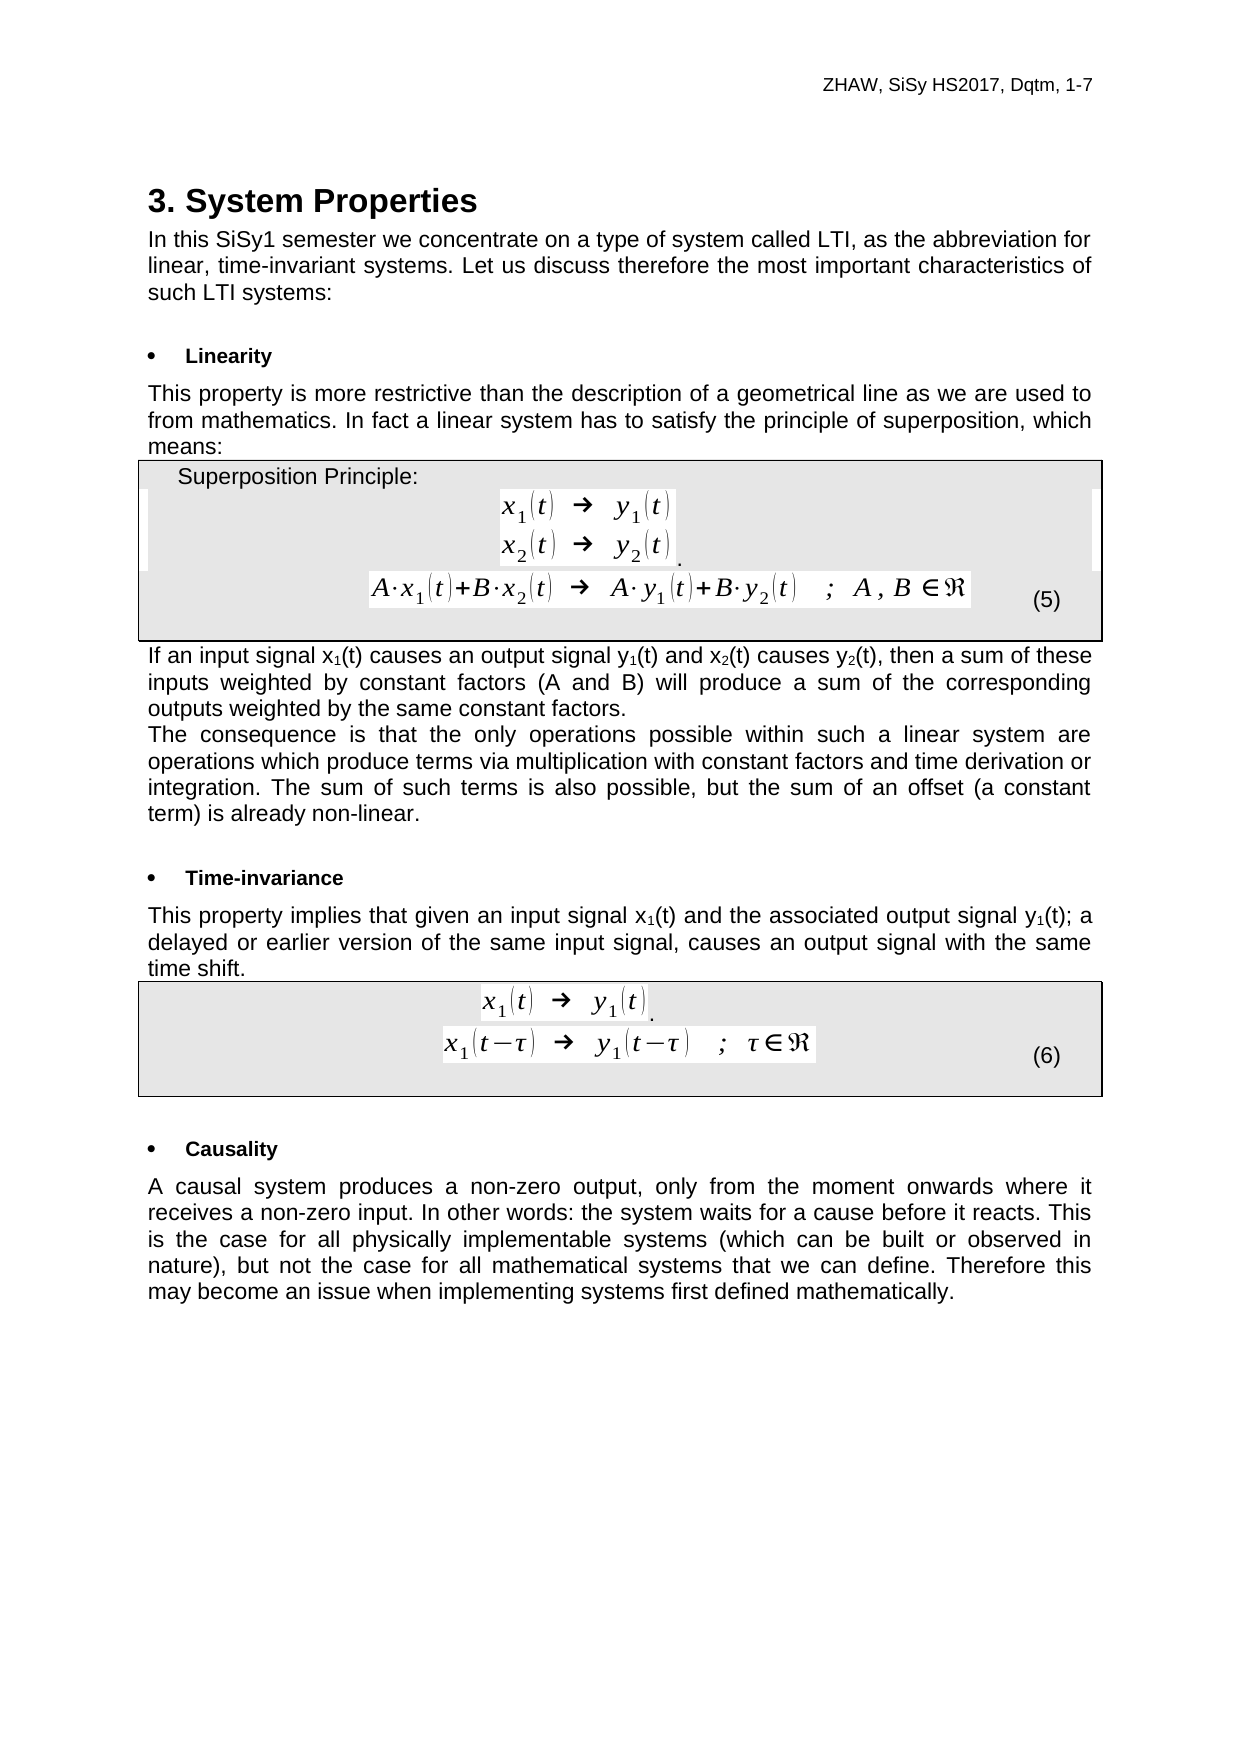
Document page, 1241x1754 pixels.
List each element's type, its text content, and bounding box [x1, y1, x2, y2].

text This property implies that given an input signal x1(t) and the associated output signal y1(t); a delayed or earlier version of the same input signal, causes an output signal with the same time shift. [148, 902, 1092, 981]
text If an input signal x1(t) causes an output signal y1(t) and x2(t) causes y2(t), then a sum of these inputs weighted by constant factors (A and B) will produce a sum of the corresponding outputs weighted by the same constant factors. [148, 642, 1092, 721]
text Superposition Principle: [139, 461, 1101, 489]
text This property is more restrictive than the description of a geometrical line as we are used to from mathematics. In fact a linear system has to satisfy the principle of superposition, which means: [148, 380, 1092, 459]
subtitle System Properties [148, 181, 1092, 220]
text . [139, 982, 1101, 1023]
text (5) [139, 568, 1101, 640]
list Time-invariance [148, 866, 1092, 889]
text In this SiSy1 semester we concentrate on a type of system called LTI, as the abbreviation for linear, time-invariant systems. Let us discuss therefore the most important characteristics of such LTI systems: [148, 226, 1092, 305]
text The consequence is that the only operations possible within such a linear system are operations which produce terms via multiplication with constant factors and time derivation or integration. The sum of such terms is also possible, but the sum of an offset (a constant term) is already non-linear. [148, 721, 1092, 827]
text (6) [139, 1023, 1101, 1096]
text A causal system produces a non-zero output, only from the moment onwards where it receives a non-zero input. In other words: the system waits for a cause before it reacts. This is the case for all physically implementable systems (which can be built or observed in nature), but not the case for all mathematical systems that we can define. Therefore this may become an issue when implementing systems first defined mathematically. [148, 1173, 1092, 1305]
text . [148, 489, 1092, 568]
list Linearity [148, 344, 1092, 368]
list Causality [148, 1136, 1092, 1160]
